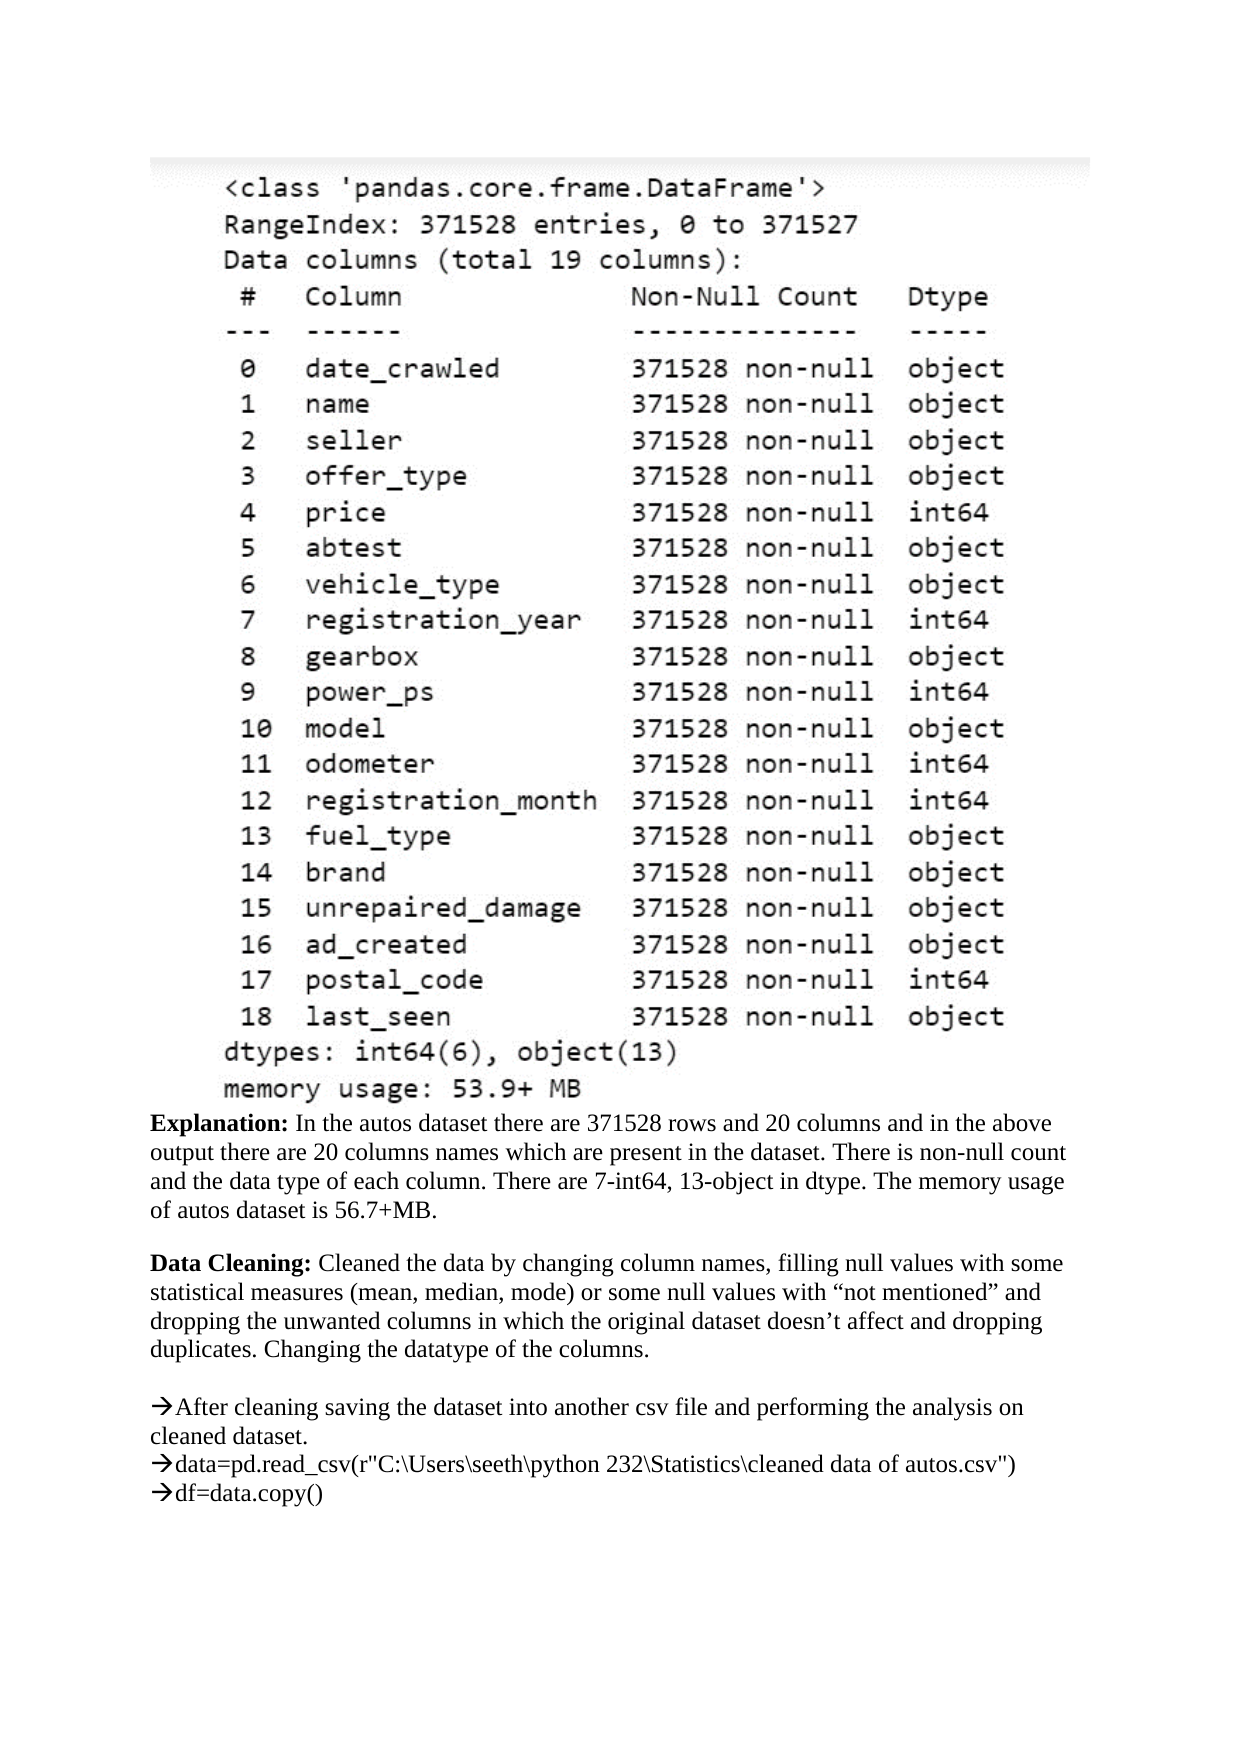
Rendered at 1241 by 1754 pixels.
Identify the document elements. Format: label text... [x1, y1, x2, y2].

text cleaned dataset. [150, 1421, 1090, 1449]
text duplicates. Changing the datatype of the columns. [150, 1334, 1090, 1363]
text After cleaning saving the dataset into another csv file and performing the analysis on [150, 1392, 1090, 1421]
text Data Cleaning: Cleaned the data by changing column names, filling null values with some statistical measures (mean, median, mode) or some null values with “not mentioned” and dropping the unwanted columns in which the original dataset doesn’t affect and dropping [150, 1248, 1090, 1334]
picture [150, 150, 1091, 1109]
text df=data.copy() [150, 1478, 1090, 1507]
text Explanation: In the autos dataset there are 371528 rows and 20 columns and in the above [150, 1109, 1090, 1137]
text data=pd.read_csv(r"C:\Users\seeth\python 232\Statistics\cleaned data of autos.csv") [150, 1449, 1090, 1478]
text output there are 20 columns names which are present in the dataset. There is non-null count and the data type of each column. There are 7-int64, 13-object in dtype. The memory usage of autos dataset is 56.7+MB. [150, 1137, 1090, 1223]
